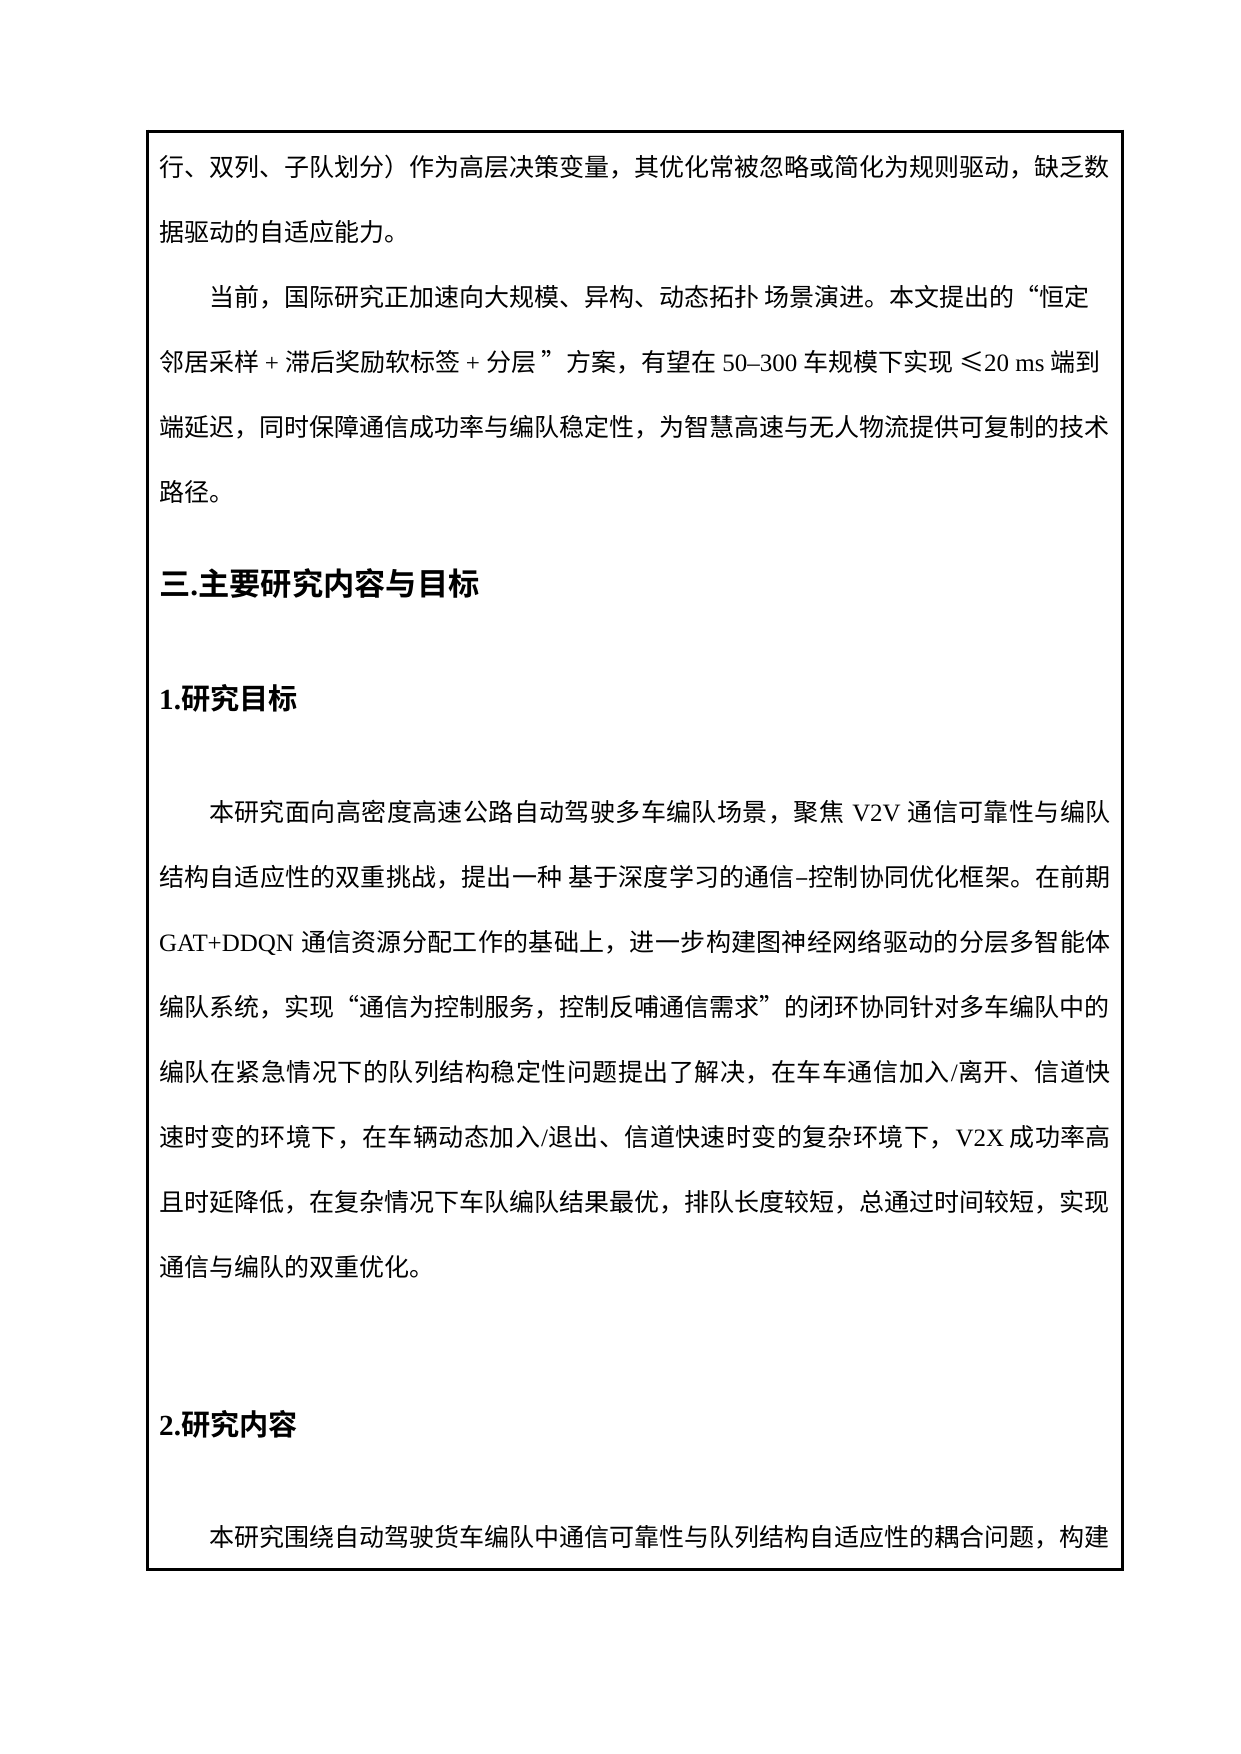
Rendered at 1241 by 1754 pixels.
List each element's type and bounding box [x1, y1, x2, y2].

table_cell [149, 133, 1121, 1568]
